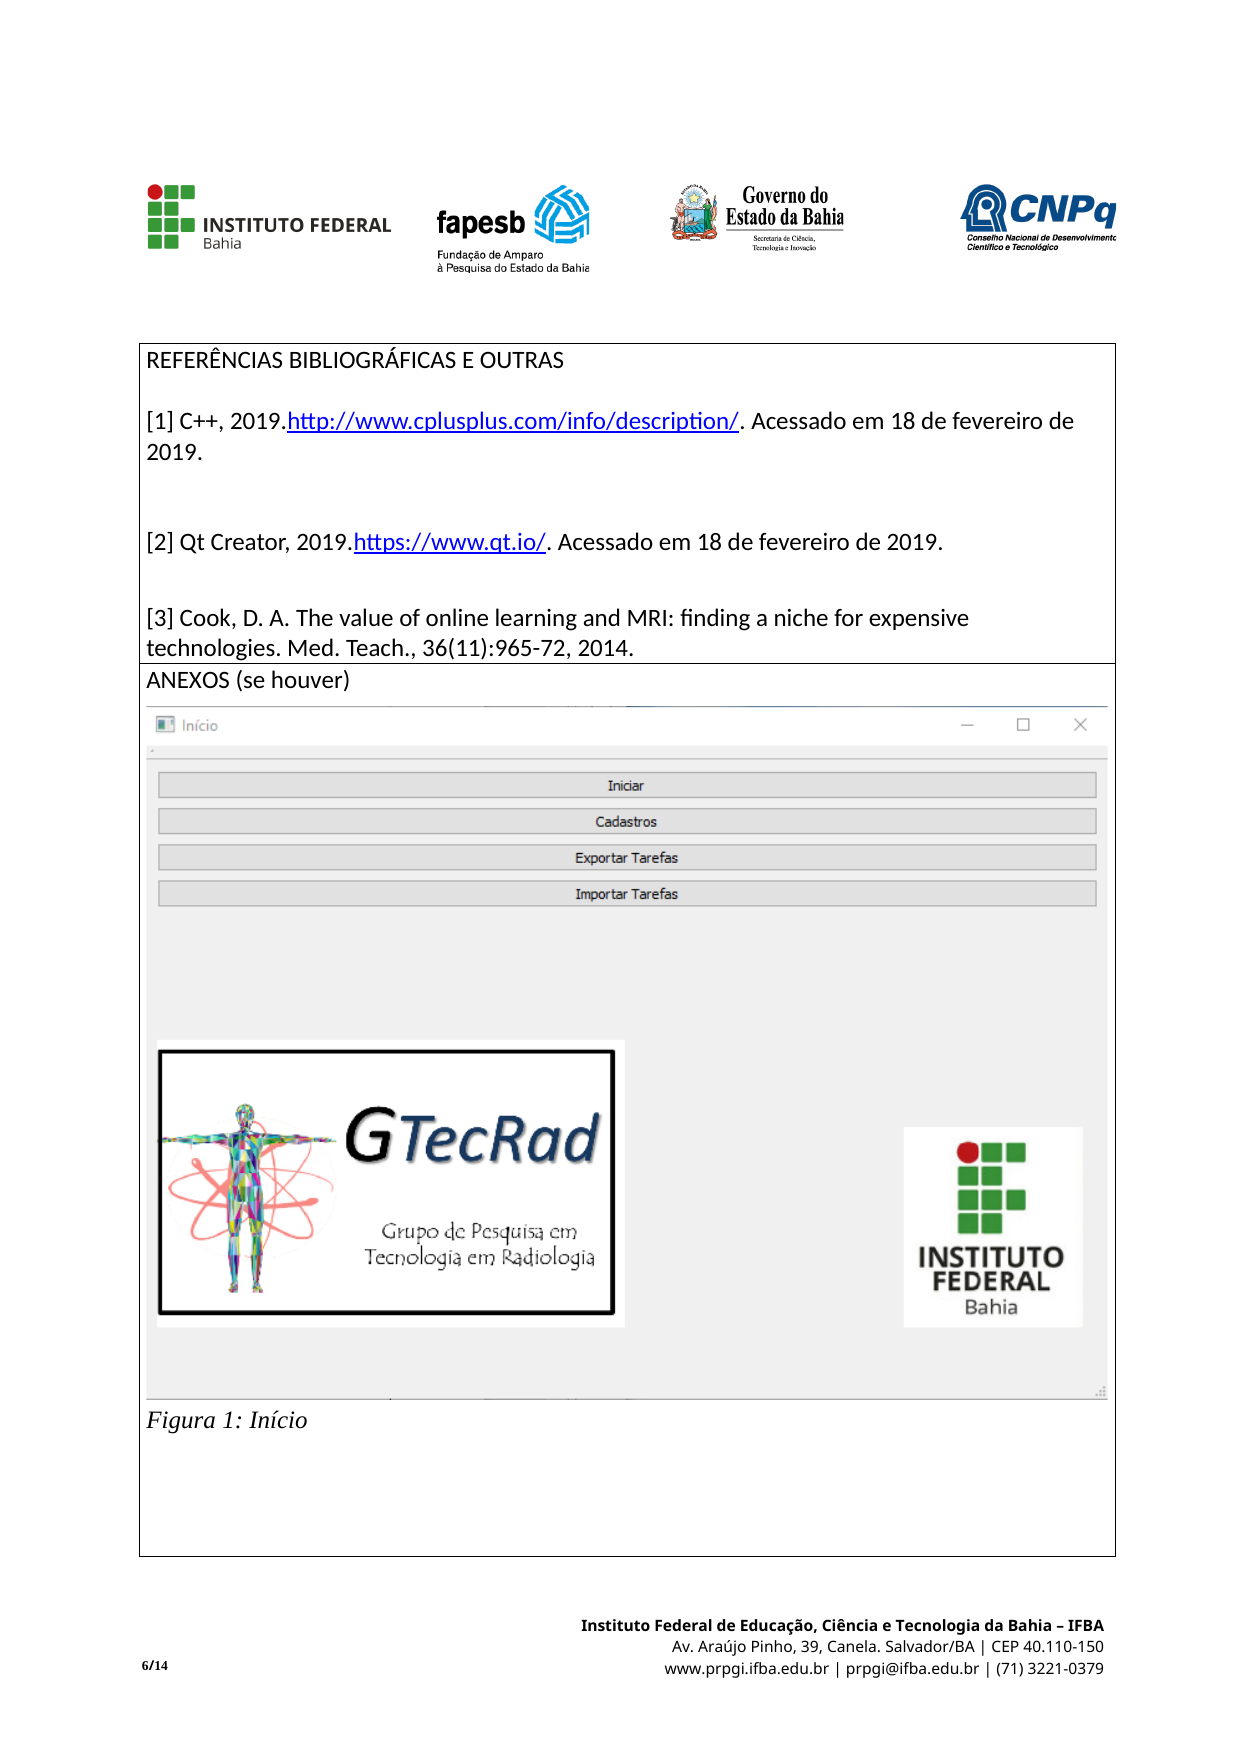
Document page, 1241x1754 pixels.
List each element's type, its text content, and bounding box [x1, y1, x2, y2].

picture [146, 706, 1108, 1400]
picture [555, 225, 578, 230]
picture [555, 184, 590, 219]
picture [147, 184, 392, 252]
picture [670, 184, 844, 251]
table_cell REFERÊNCIAS BIBLIOGRÁFICAS E OUTRAS [1] C++, 2019.http://www.cplusplus.com/info/description/. Acessado em 18 de fevereiro de 2019. [2] Qt Creator, 2019.https://www.qt.io/. Acessado em 18 de fevereiro de 2019. [3] Cook, D. A. The value of online learning and MRI: finding a niche for expensive technologies. Med. Teach., 36(11):965-72, 2014. [140, 344, 1115, 663]
picture [960, 184, 1117, 251]
picture [436, 184, 590, 273]
picture [575, 198, 586, 214]
picture [555, 208, 571, 222]
table_cell ANEXOS (se houver) [140, 664, 1115, 1556]
